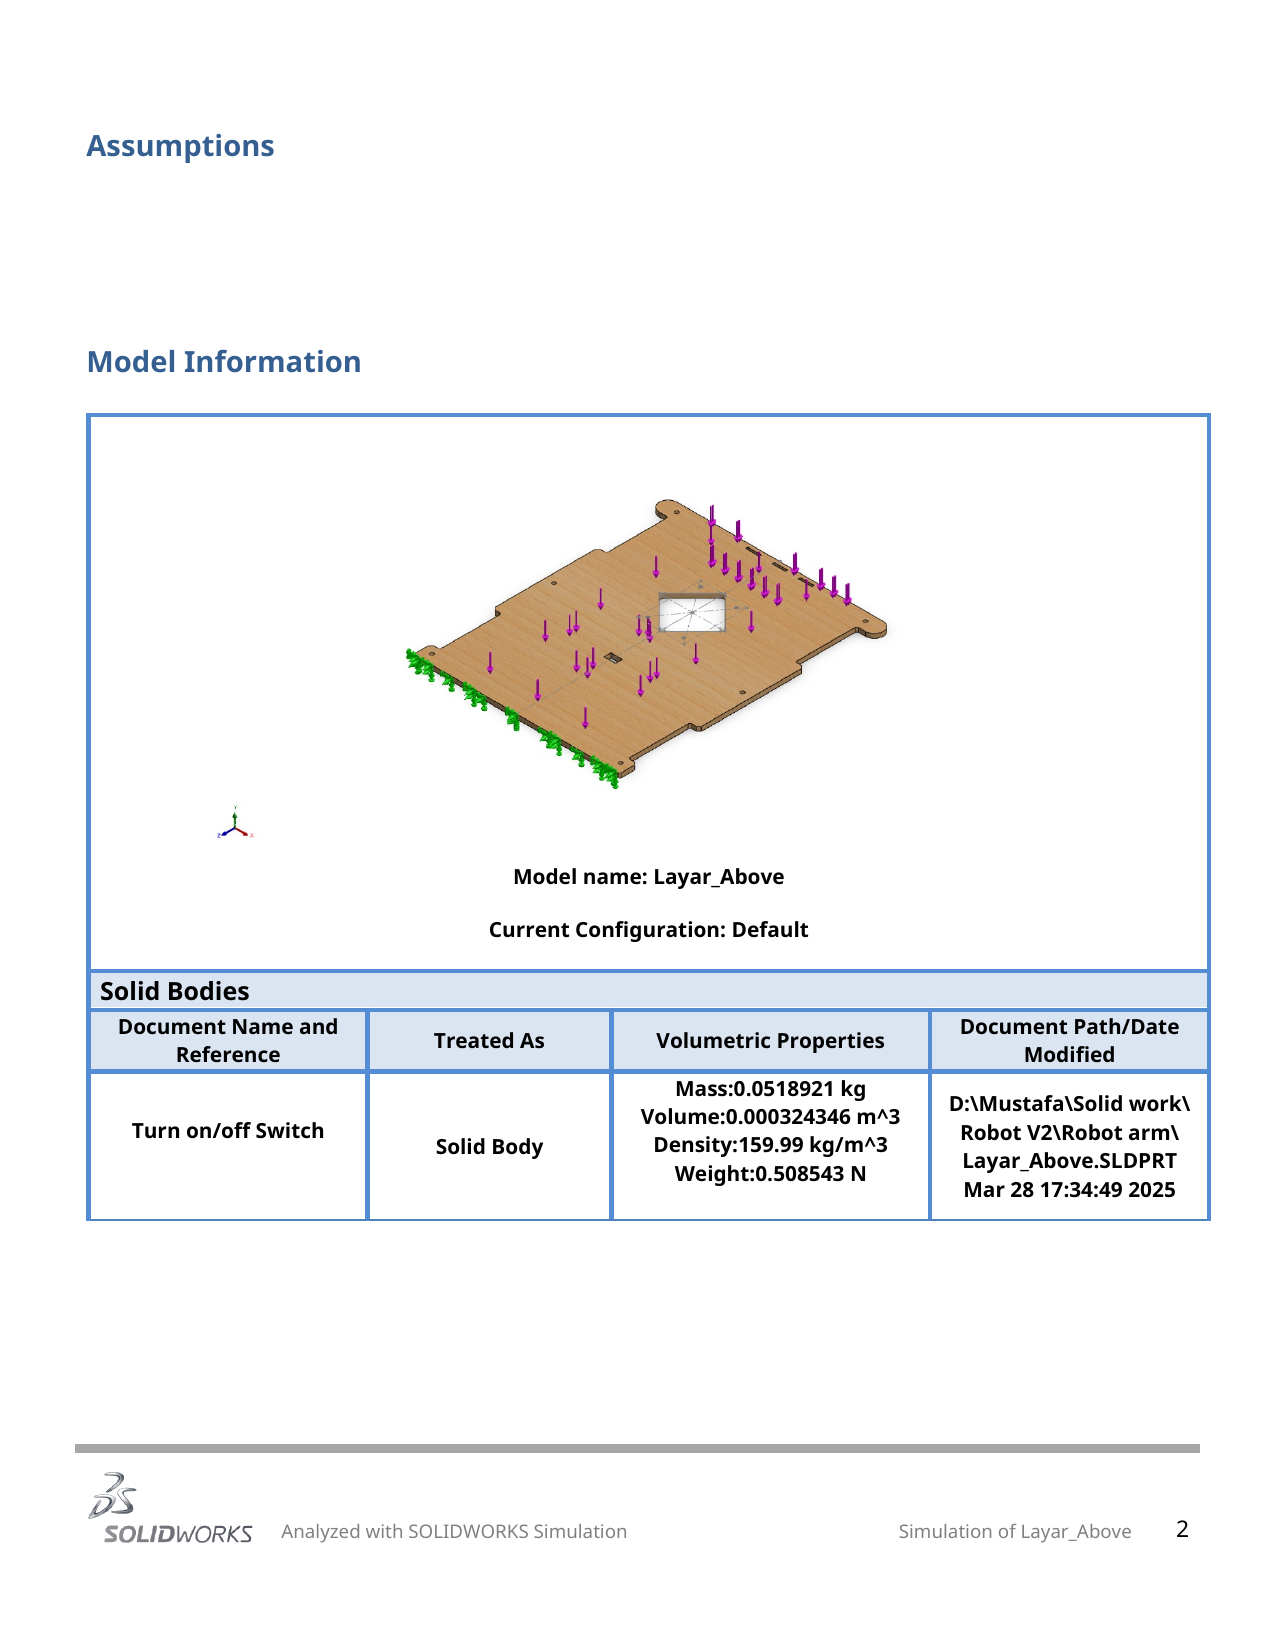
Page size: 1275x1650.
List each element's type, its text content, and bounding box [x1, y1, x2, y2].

table_header Assumptions [75, 75, 1222, 196]
picture [86, 1453, 254, 1544]
table_header Model Information [75, 292, 1222, 1221]
picture [209, 417, 1087, 863]
